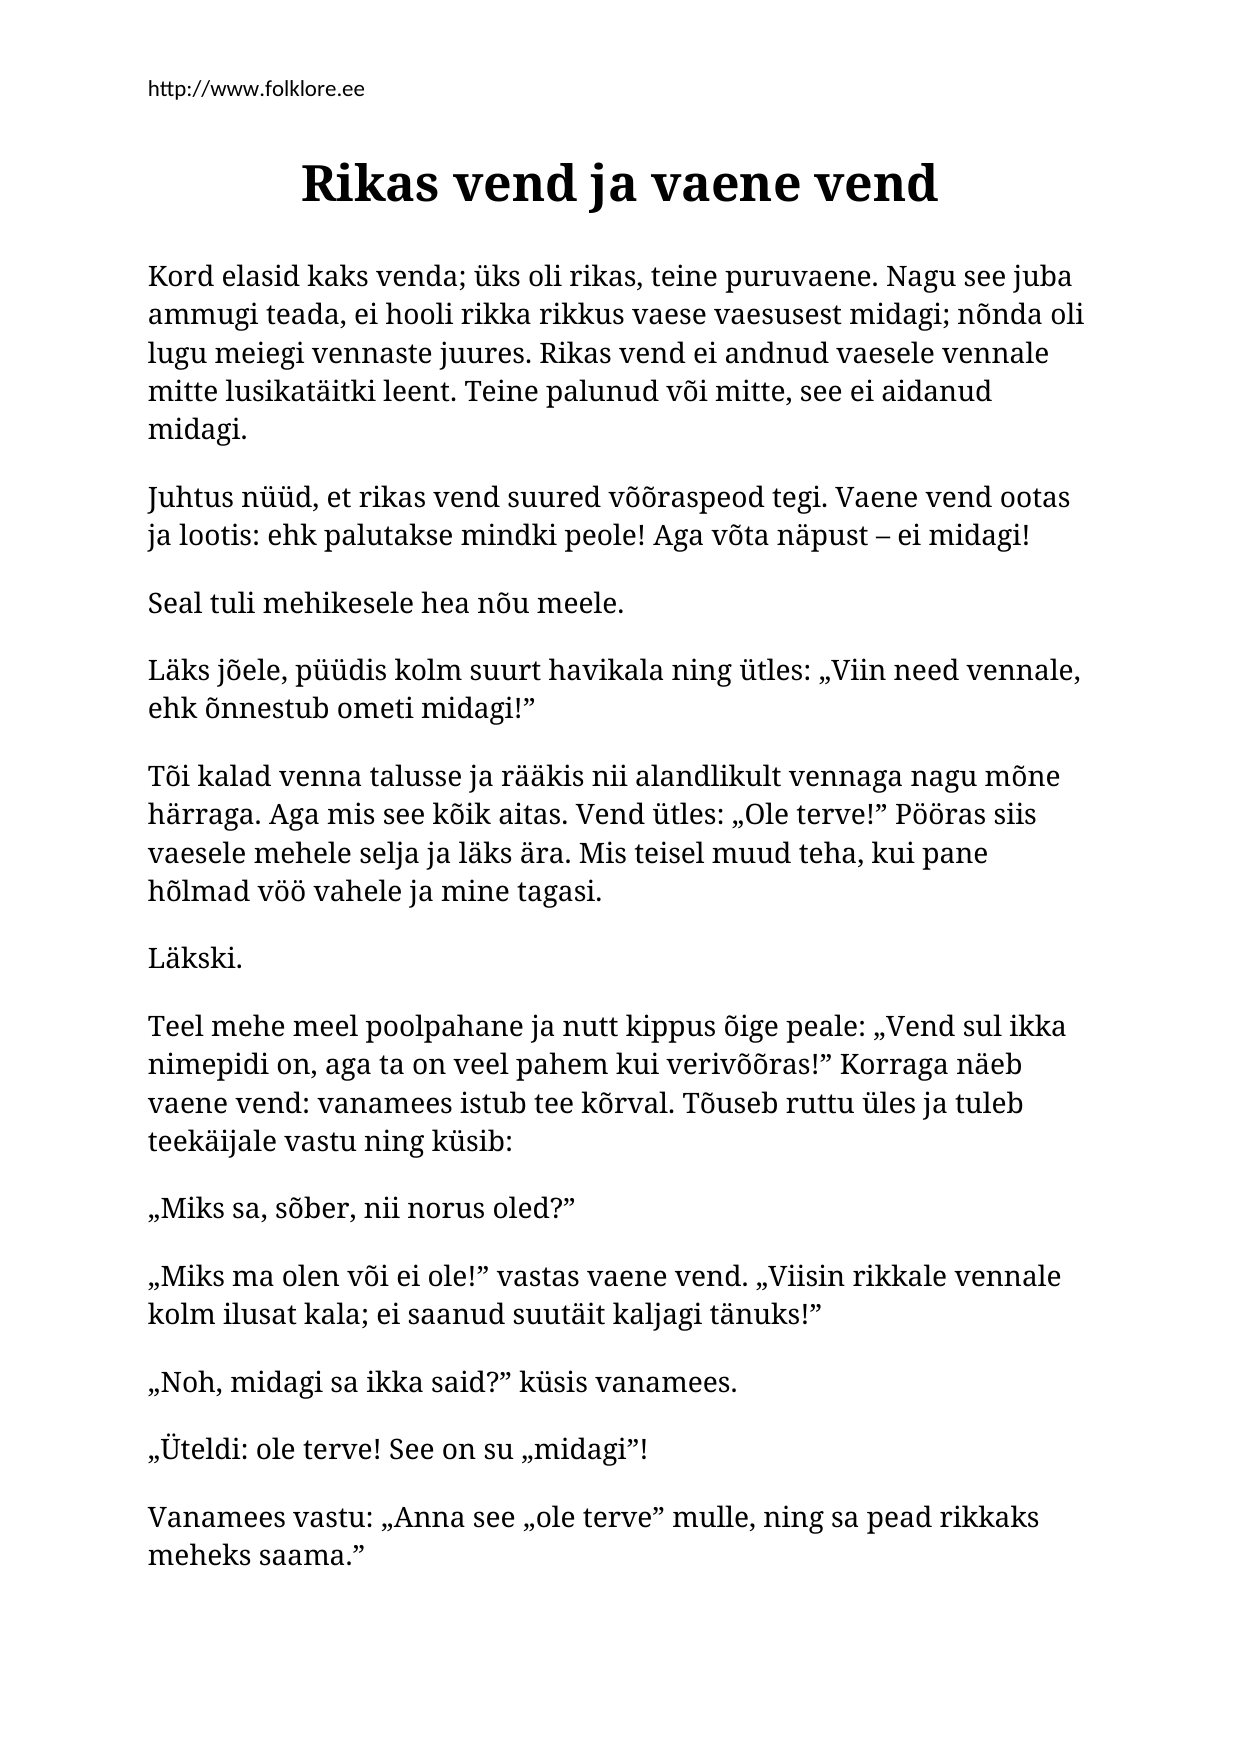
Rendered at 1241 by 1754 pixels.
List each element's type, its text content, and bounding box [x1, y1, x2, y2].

text Tõi kalad venna talusse ja rääkis nii alandlikult vennaga nagu mõne härraga. Aga mis see kõik aitas. Vend ütles: „Ole terve!” Pööras siis vaesele mehele selja ja läks ära. Mis teisel muud teha, kui pane hõlmad vöö vahele ja mine tagasi. [148, 756, 1093, 910]
text Rikas vend ja vaene vend [148, 148, 1093, 216]
text Teel mehe meel poolpahane ja nutt kippus õige peale: „Vend sul ikka nimepidi on, aga ta on veel pahem kui verivõõras!” Korraga näeb vaene vend: vanamees istub tee kõrval. Tõuseb ruttu üles ja tuleb teekäijale vastu ning küsib: [148, 1006, 1093, 1160]
text Kord elasid kaks venda; üks oli rikas, teine puruvaene. Nagu see juba ammugi teada, ei hooli rikka rikkus vaese vaesusest midagi; nõnda oli lugu meiegi vennaste juures. Rikas vend ei andnud vaesele vennale mitte lusikatäitki leent. Teine palunud või mitte, see ei aidanud midagi. [148, 256, 1093, 448]
text Juhtus nüüd, et rikas vend suured võõraspeod tegi. Vaene vend ootas ja lootis: ehk palutakse mindki peole! Aga võta näpust – ei midagi! [148, 477, 1093, 554]
text Vanamees vastu: „Anna see „ole terve” mulle, ning sa pead rikkaks meheks saama.” [148, 1497, 1093, 1574]
text „Miks ma olen või ei ole!” vastas vaene vend. „Viisin rikkale vennale kolm ilusat kala; ei saanud suutäit kaljagi tänuks!” [148, 1256, 1093, 1333]
text Seal tuli mehikesele hea nõu meele. [148, 583, 1093, 621]
text Läkski. [148, 939, 1093, 977]
text „Miks sa, sõber, nii norus oled?” [148, 1189, 1093, 1227]
text „Noh, midagi sa ikka said?” küsis vanamees. [148, 1362, 1093, 1401]
text Läks jõele, püüdis kolm suurt havikala ning ütles: „Viin need vennale, ehk õnnestub ometi midagi!” [148, 651, 1093, 727]
text „Üteldi: ole terve! See on su „midagi”! [148, 1430, 1093, 1468]
